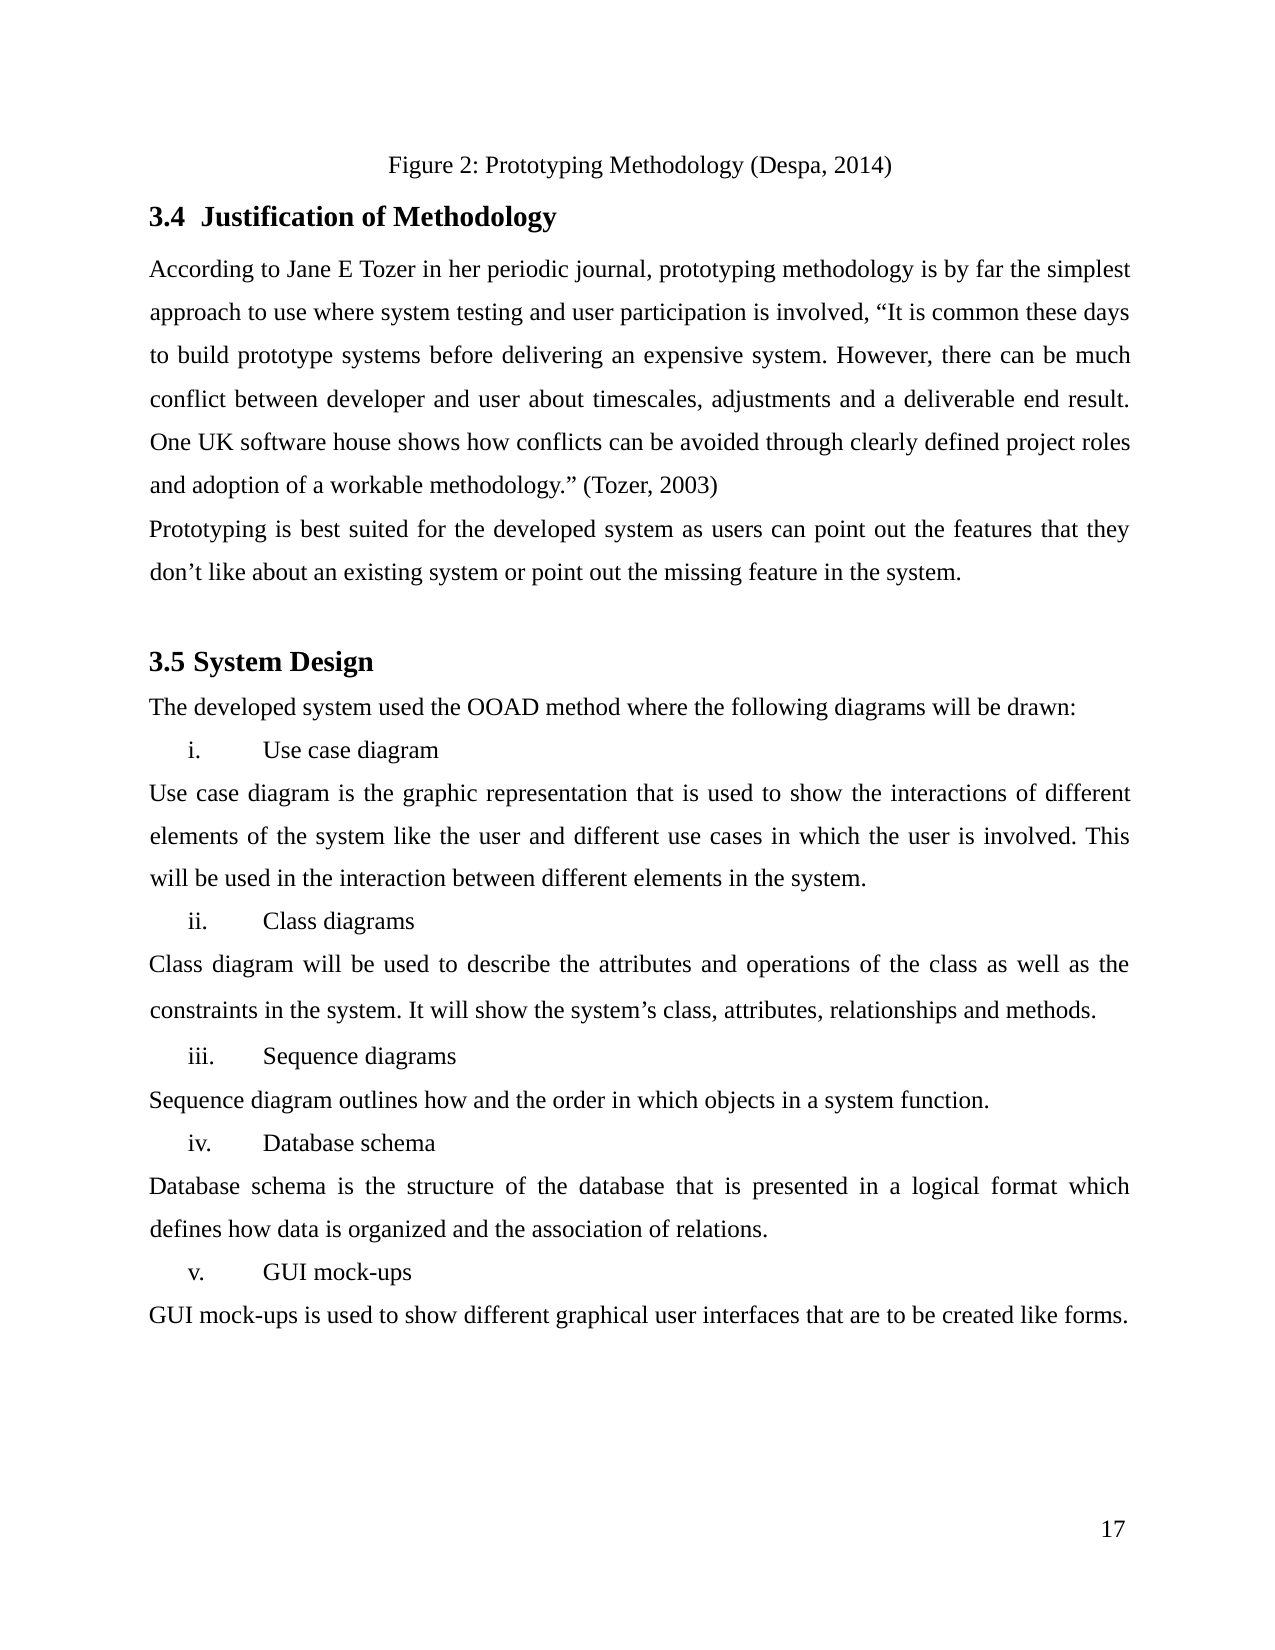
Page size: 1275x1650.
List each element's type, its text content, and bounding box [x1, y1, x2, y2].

text Class diagram will be used to describe the attributes and operations of the class as well as the constraints in the system. It will show the system’s class, attributes, relationships and methods. [148, 949, 1131, 1024]
text 3.4 Justification of Methodology [148, 199, 1131, 233]
text According to Jane E Tozer in her periodic journal, prototyping methodology is by far the simplest approach to use where system testing and user participation is involved, “It is common these days to build prototype systems before delivering an expensive system. However, there can be much conflict between developer and user about timescales, adjustments and a deliverable end result. One UK software house shows how conflicts can be avoided through clearly defined project roles and adoption of a workable methodology.” (Tozer, 2003) [148, 254, 1131, 499]
subtitle 3.5 System Design [148, 644, 1131, 677]
list Sequence diagrams [188, 1041, 1131, 1070]
text Database schema is the structure of the database that is presented in a logical format which defines how data is organized and the association of relations. [148, 1171, 1131, 1243]
text Sequence diagram outlines how and the order in which objects in a system function. [148, 1085, 1131, 1113]
list Use case diagram [188, 735, 1131, 764]
text Figure 2: Prototyping Methodology (Despa, 2014) [148, 150, 1131, 179]
text Use case diagram is the graphic representation that is used to show the interactions of different elements of the system like the user and different use cases in which the user is involved. This will be used in the interaction between different elements in the system. [148, 778, 1131, 892]
text The developed system used the OOAD method where the following diagrams will be drawn: [148, 692, 1131, 721]
list GUI mock-ups [188, 1257, 1131, 1286]
text GUI mock-ups is used to show different graphical user interfaces that are to be created like forms. [148, 1300, 1131, 1329]
list Database schema [188, 1128, 1131, 1157]
text Prototyping is best suited for the developed system as users can point out the features that they don’t like about an existing system or point out the missing feature in the system. [148, 514, 1131, 586]
list Class diagrams [188, 906, 1131, 935]
